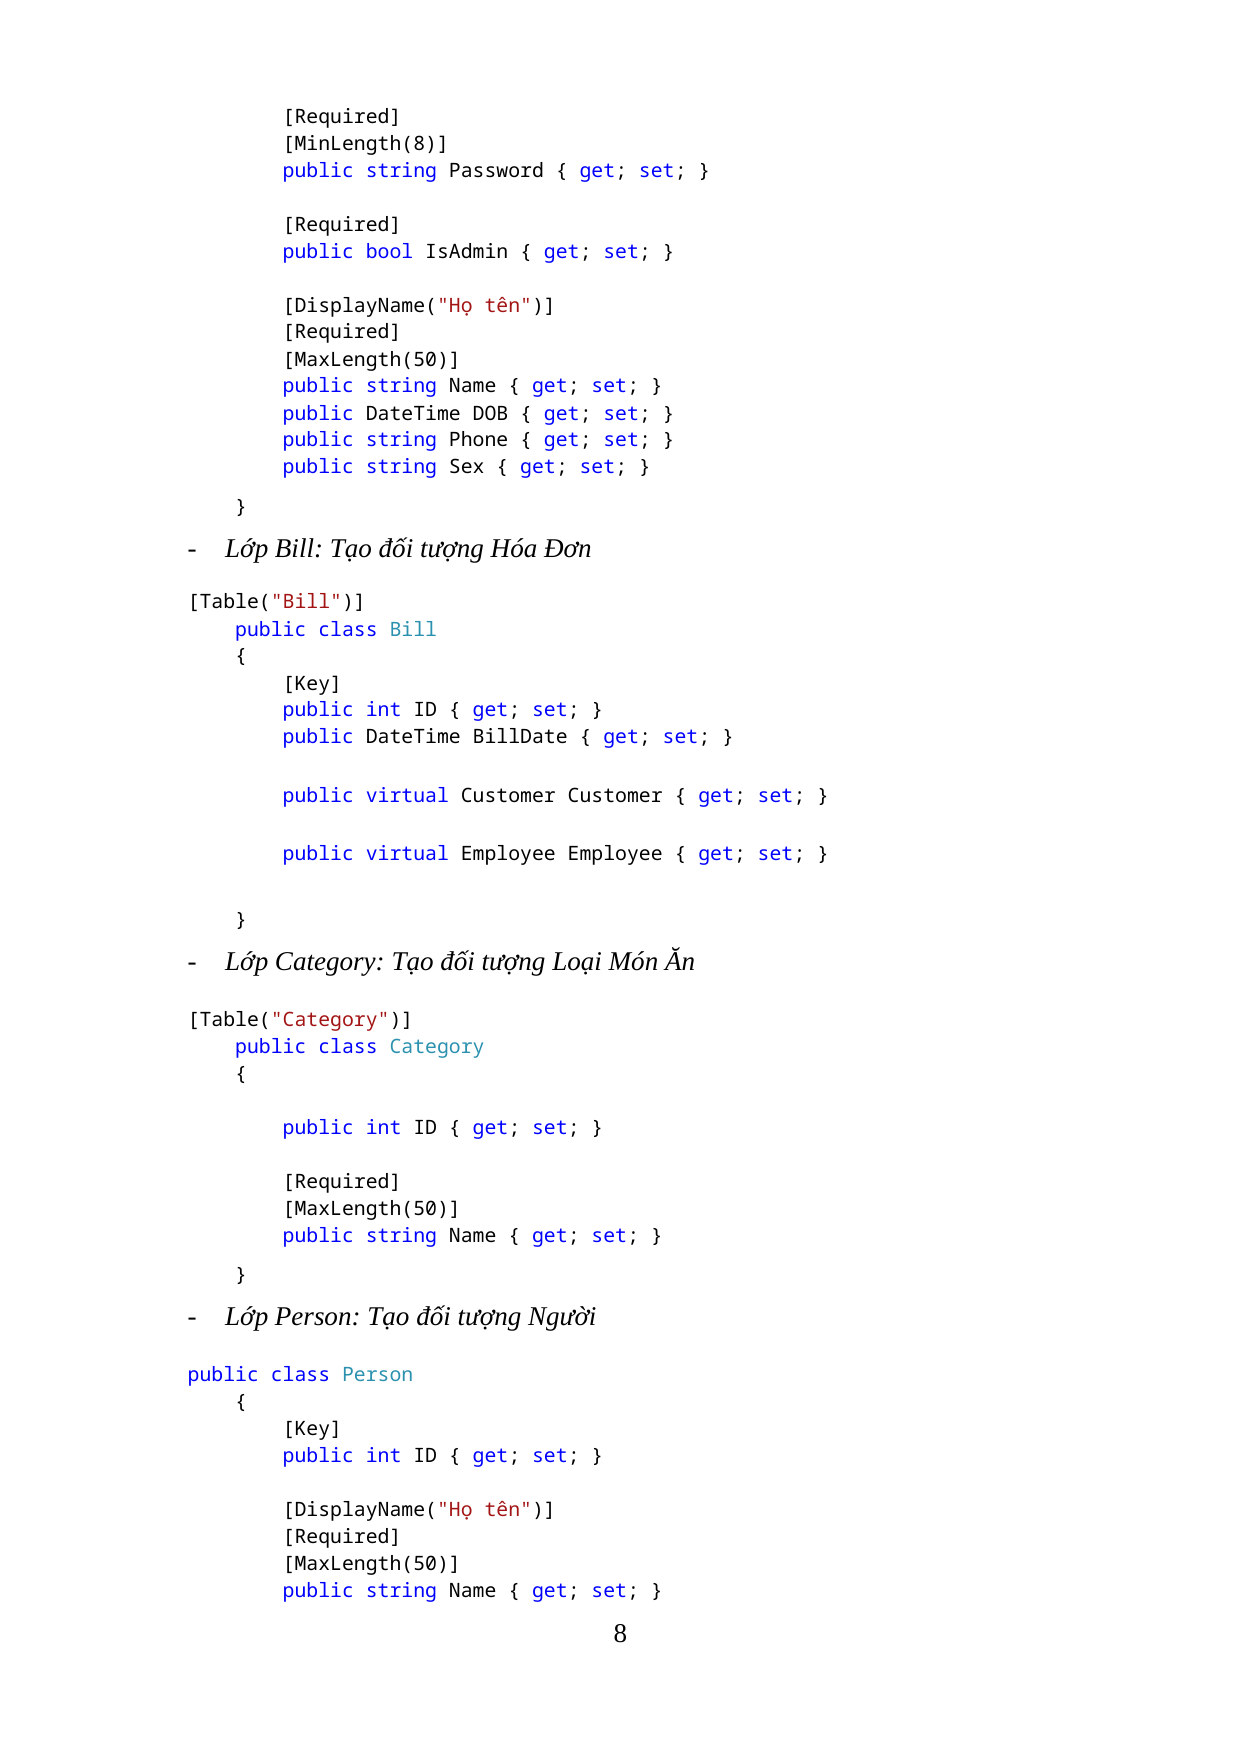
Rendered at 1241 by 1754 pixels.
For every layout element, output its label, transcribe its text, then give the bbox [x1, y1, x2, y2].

text [MaxLength(50)] [187, 1549, 1090, 1576]
text public int ID { get; set; } [187, 696, 1090, 723]
text public string Name { get; set; } [187, 1221, 1090, 1248]
text [Required] [187, 102, 1090, 129]
text [DisplayName("Họ tên")] [187, 1495, 1090, 1522]
text { [187, 642, 1090, 669]
text } [187, 1261, 1090, 1287]
text { [187, 1059, 1090, 1086]
text public bool IsAdmin { get; set; } [187, 237, 1090, 264]
text [Required] [187, 1522, 1090, 1549]
text [Table("Category")] [187, 1005, 1090, 1032]
text public class Person [187, 1360, 1090, 1387]
text public int ID { get; set; } [187, 1441, 1090, 1468]
text public DateTime DOB { get; set; } [187, 399, 1090, 426]
text public virtual Customer Customer { get; set; } [187, 781, 1090, 808]
text public string Name { get; set; } [187, 1576, 1090, 1603]
text } [187, 492, 1090, 519]
text [MinLength(8)] [187, 129, 1090, 156]
text public string Password { get; set; } [187, 156, 1090, 183]
text [Key] [187, 1414, 1090, 1441]
subtitle Lớp Bill: Tạo đối tượng Hóa Đơn [187, 532, 1090, 563]
text public string Sex { get; set; } [187, 453, 1090, 480]
subtitle Lớp Person: Tạo đối tượng Người [187, 1300, 1090, 1331]
text [Key] [187, 669, 1090, 696]
text public string Name { get; set; } [187, 372, 1090, 399]
text [Required] [187, 318, 1090, 345]
text [Required] [187, 1167, 1090, 1194]
text public virtual Employee Employee { get; set; } [187, 839, 1090, 866]
subtitle Lớp Category: Tạo đối tượng Loại Món Ăn [187, 945, 1090, 976]
text } [187, 905, 1090, 932]
text [Table("Bill")] [187, 588, 1090, 615]
text [MaxLength(50)] [187, 1194, 1090, 1221]
text [MaxLength(50)] [187, 345, 1090, 372]
text public string Phone { get; set; } [187, 426, 1090, 453]
text public class Bill [187, 615, 1090, 642]
text public class Category [187, 1032, 1090, 1059]
text [Required] [187, 210, 1090, 237]
text public int ID { get; set; } [187, 1113, 1090, 1140]
text public DateTime BillDate { get; set; } [187, 723, 1090, 750]
text { [187, 1387, 1090, 1414]
text [DisplayName("Họ tên")] [187, 291, 1090, 318]
